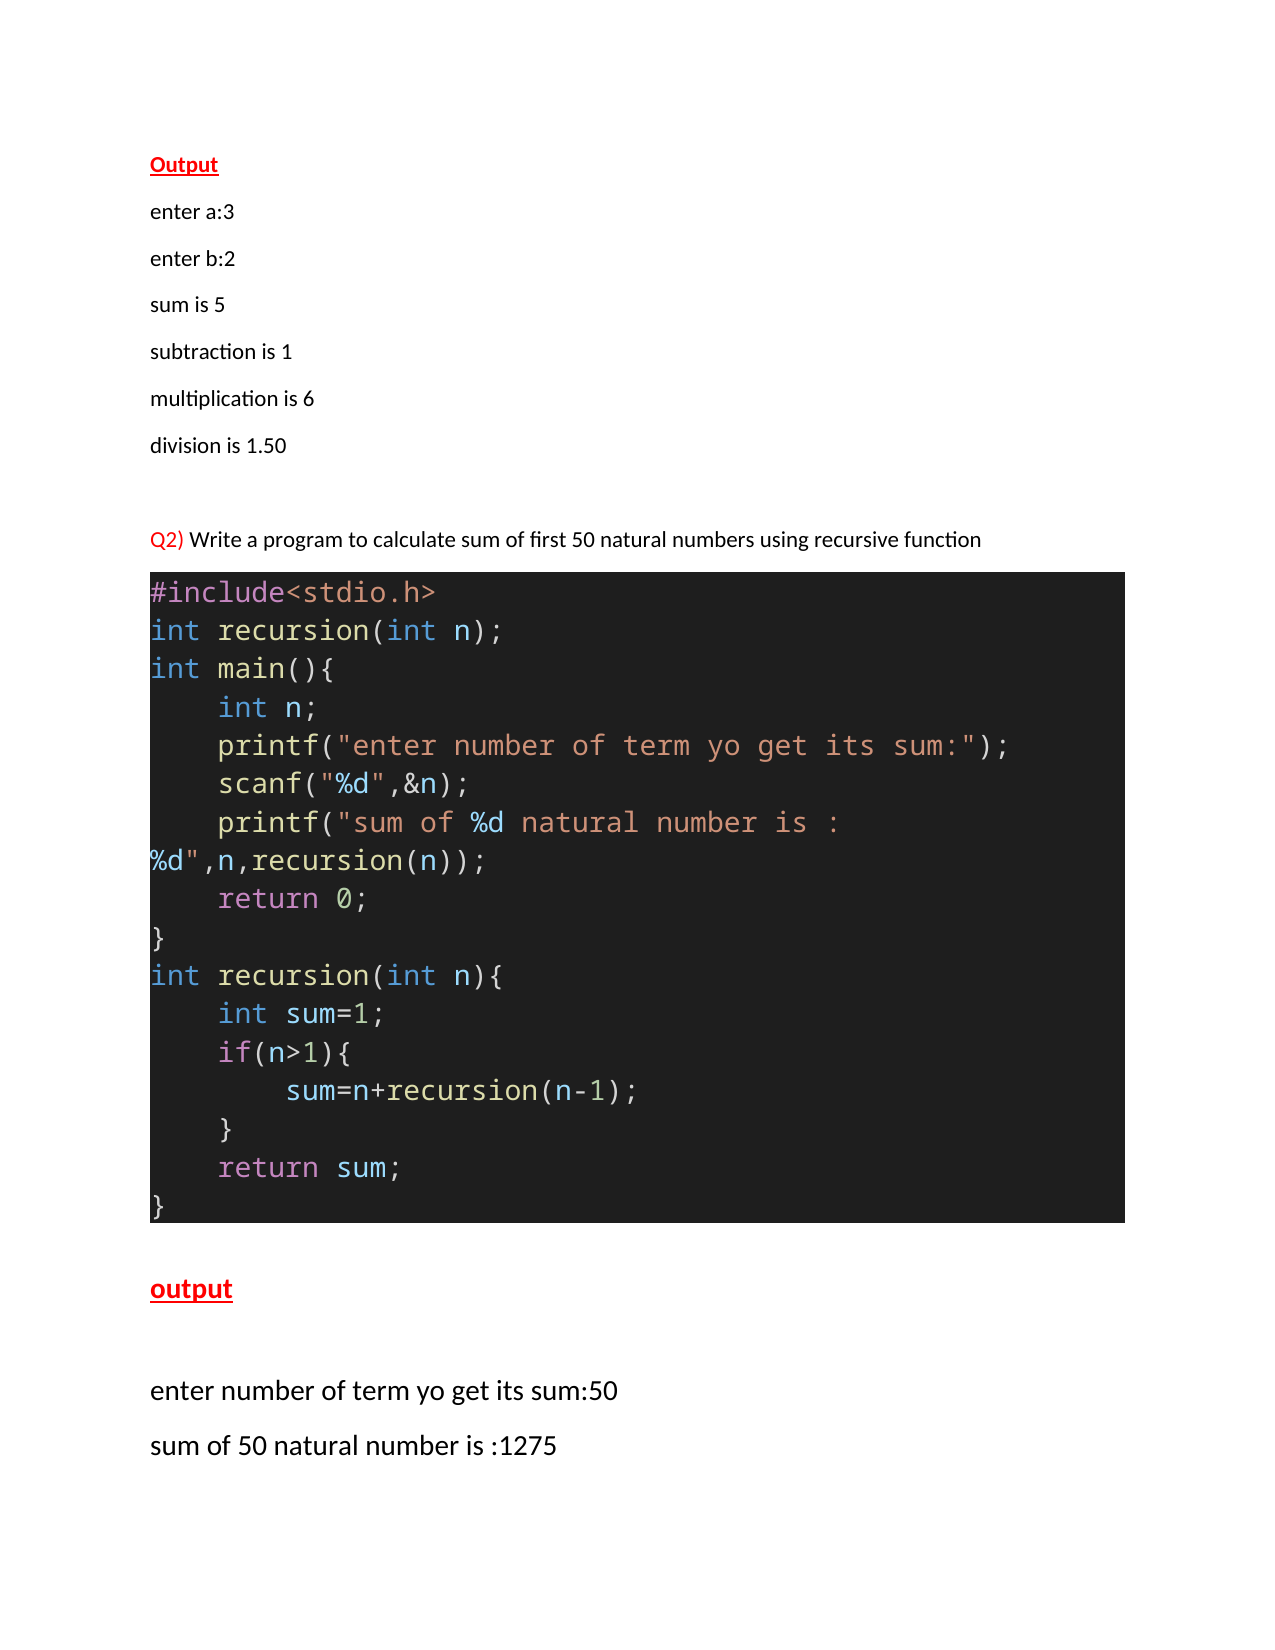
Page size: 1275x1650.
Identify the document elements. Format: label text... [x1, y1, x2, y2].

text enter a:3 [150, 197, 1125, 225]
text return sum; [150, 1147, 1125, 1185]
text if(n>1){ [150, 1032, 1125, 1070]
text Q2) Write a program to calculate sum of first 50 natural numbers using recursive function [150, 525, 1125, 553]
text int recursion(int n); [150, 610, 1125, 648]
text subtraction is 1 [150, 337, 1125, 366]
text printf("enter number of term yo get its sum:"); [150, 725, 1125, 763]
text sum is 5 [150, 291, 1125, 319]
text sum of 50 natural number is :1275 [150, 1427, 1125, 1463]
text int sum=1; [150, 993, 1125, 1032]
text enter b:2 [150, 244, 1125, 272]
text } [150, 1185, 1125, 1223]
text } [150, 1108, 1125, 1147]
text int main(){ [150, 648, 1125, 687]
text division is 1.50 [150, 431, 1125, 459]
text int recursion(int n){ [150, 955, 1125, 993]
text #include<stdio.h> [150, 572, 1125, 610]
text multiplication is 6 [150, 384, 1125, 412]
text sum=n+recursion(n-1); [150, 1070, 1125, 1108]
text return 0; [150, 878, 1125, 917]
text } [150, 917, 1125, 955]
text int n; [150, 687, 1125, 725]
text printf("sum of %d natural number is :%d",n,recursion(n)); [150, 802, 1125, 878]
text Output [150, 150, 1125, 178]
text enter number of term yo get its sum:50 [150, 1372, 1125, 1408]
text scanf("%d",&n); [150, 763, 1125, 802]
text output [150, 1270, 1125, 1306]
